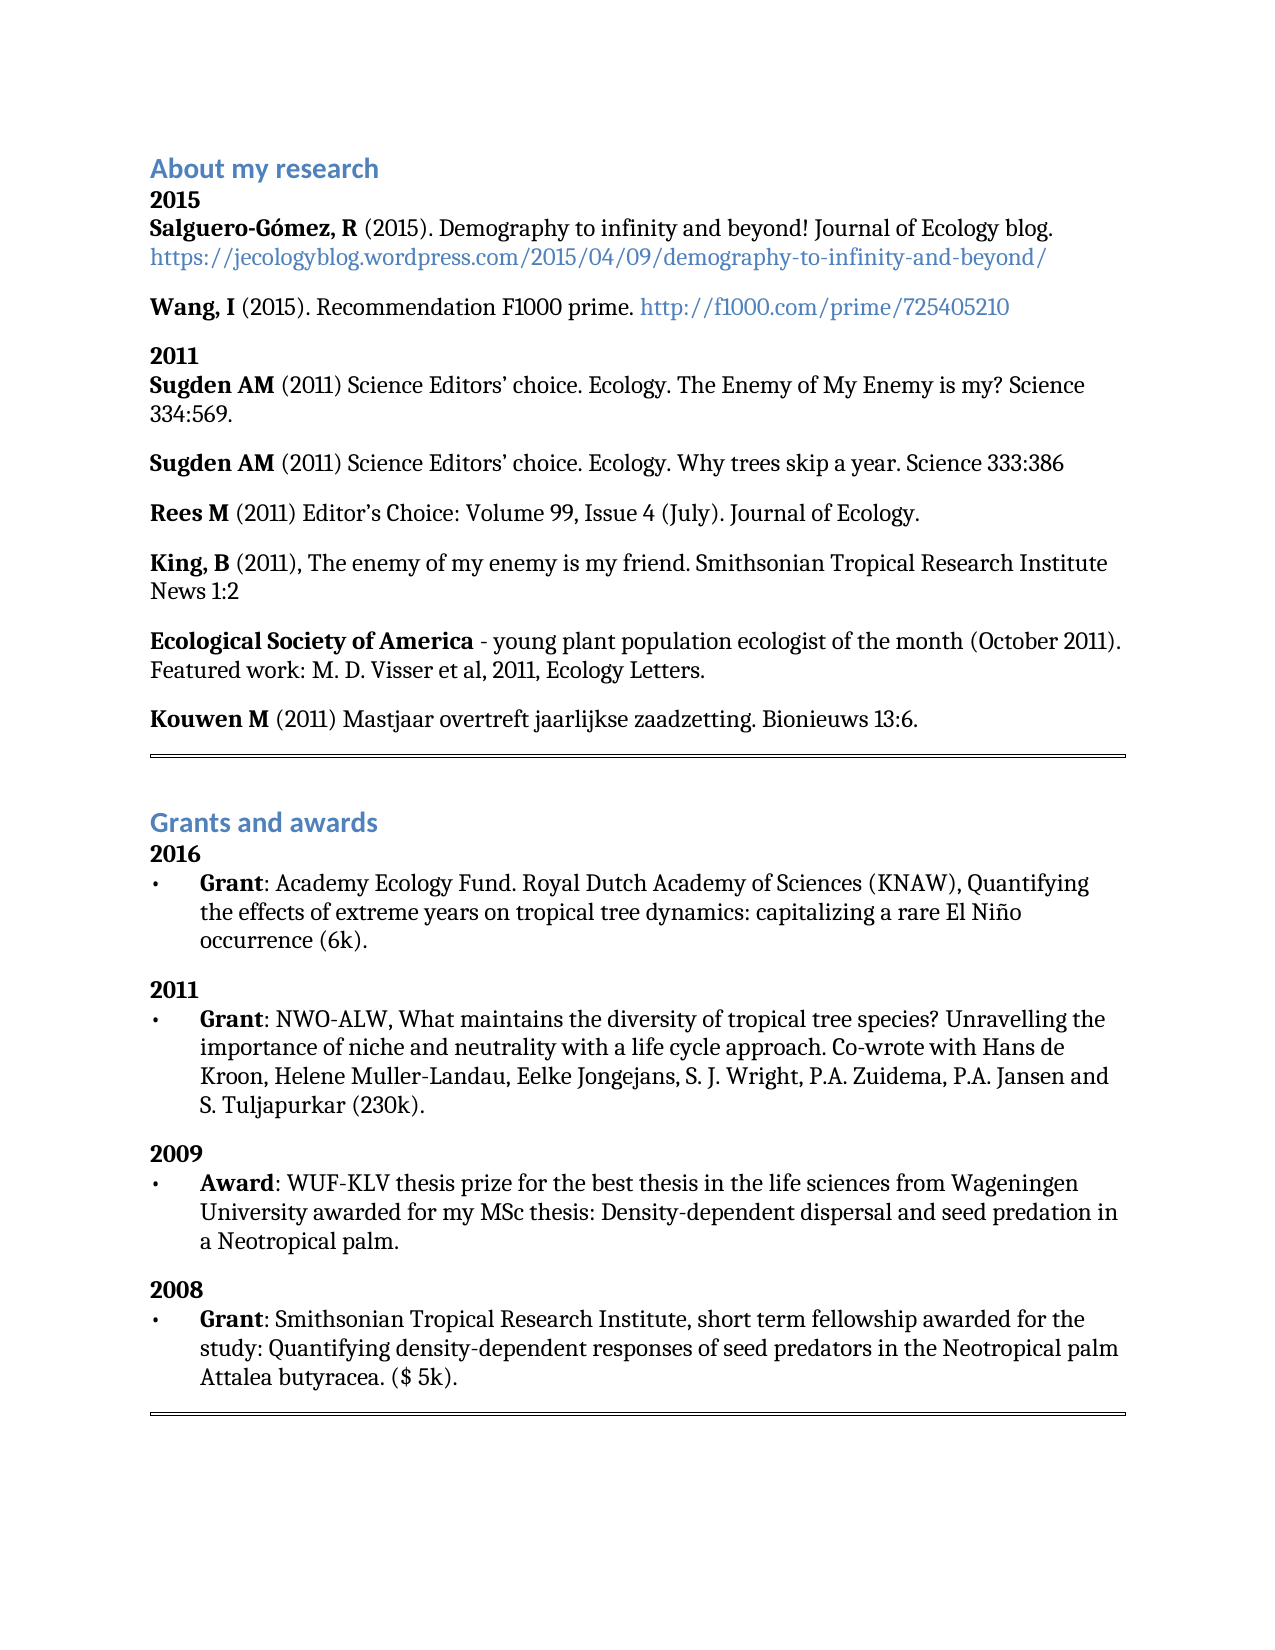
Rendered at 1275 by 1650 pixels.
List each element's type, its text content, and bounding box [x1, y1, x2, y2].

subtitle About my research [150, 150, 1125, 186]
text King, B (2011), The enemy of my enemy is my friend. Smithsonian Tropical Research Institute News 1:2 [150, 548, 1125, 606]
text 2016 [150, 840, 1125, 869]
text Rees M (2011) Editor’s Choice: Volume 99, Issue 4 (July). Journal of Ecology. [150, 499, 1125, 528]
text 2011 [150, 976, 1125, 1004]
text Kouwen M (2011) Mastjaar overtreft jaarlijkse zaadzetting. Bionieuws 13:6. [150, 705, 1125, 734]
text Wang, I (2015). Recommendation F1000 prime. http://f1000.com/prime/725405210 [150, 293, 1125, 321]
text 2008 [150, 1276, 1125, 1305]
text Ecological Society of America - young plant population ecologist of the month (October 2011). Featured work: M. D. Visser et al, 2011, Ecology Letters. [150, 627, 1125, 684]
text 2009 [150, 1140, 1125, 1169]
list Grant: Smithsonian Tropical Research Institute, short term fellowship awarded for the study: Quantifying density-dependent responses of seed predators in the Neotropical palm Attalea butyracea. ($ 5k). [150, 1305, 1125, 1391]
text 2015 [150, 186, 1125, 214]
text Sugden AM (2011) Science Editors’ choice. Ecology. The Enemy of My Enemy is my? Science 334:569. [150, 371, 1125, 428]
list Award: WUF-KLV thesis prize for the best thesis in the life sciences from Wageningen University awarded for my MSc thesis: Density-dependent dispersal and seed predation in a Neotropical palm. [150, 1169, 1125, 1255]
subtitle Grants and awards [150, 804, 1125, 840]
list Grant: NWO-ALW, What maintains the diversity of tropical tree species? Unravelling the importance of niche and neutrality with a life cycle approach. Co-wrote with Hans de Kroon, Helene Muller-Landau, Eelke Jongejans, S. J. Wright, P.A. Zuidema, P.A. Jansen and S. Tuljapurkar (230k). [150, 1004, 1125, 1119]
text Sugden AM (2011) Science Editors’ choice. Ecology. Why trees skip a year. Science 333:386 [150, 449, 1125, 478]
text 2011 [150, 342, 1125, 371]
list Grant: Academy Ecology Fund. Royal Dutch Academy of Sciences (KNAW), Quantifying the effects of extreme years on tropical tree dynamics: capitalizing a rare El Niño occurrence (6k). [150, 869, 1125, 955]
